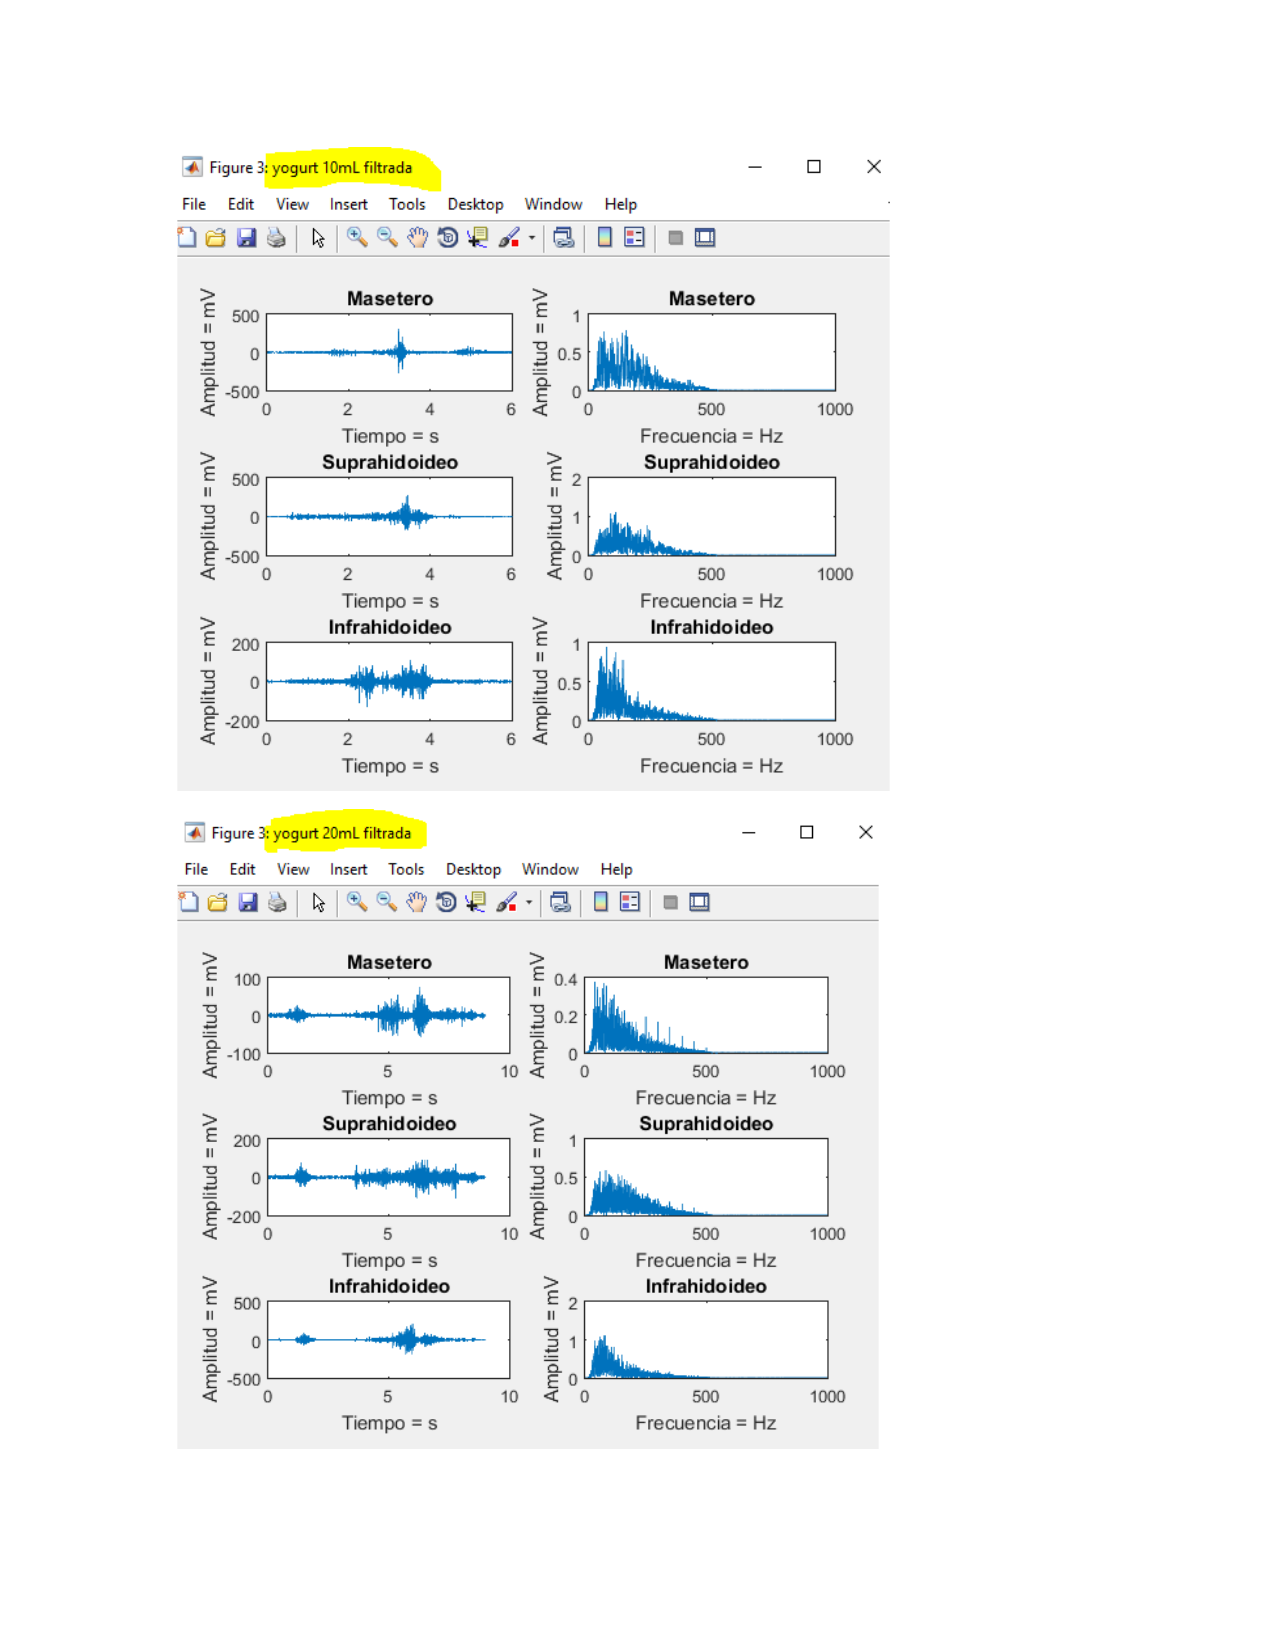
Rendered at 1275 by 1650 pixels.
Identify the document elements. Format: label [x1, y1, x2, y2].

picture [177, 147, 890, 791]
picture [177, 809, 879, 1449]
